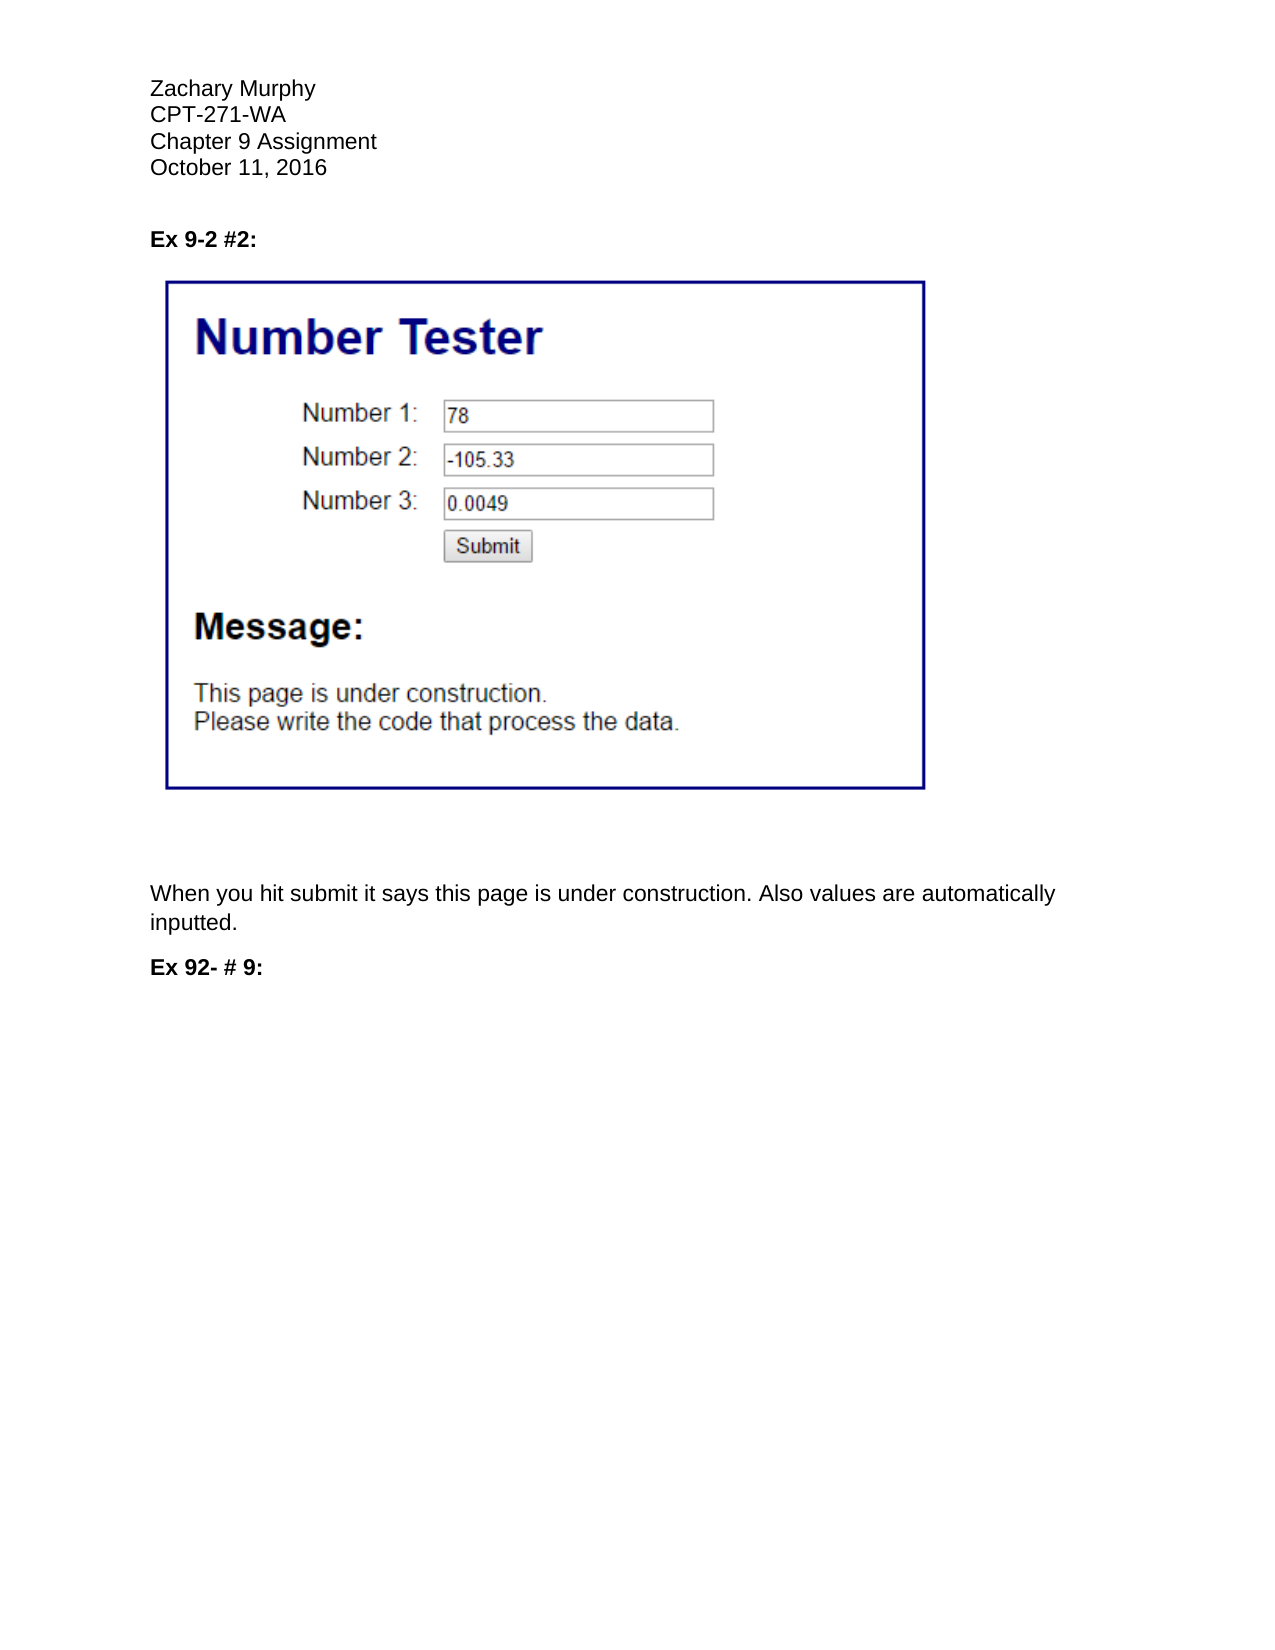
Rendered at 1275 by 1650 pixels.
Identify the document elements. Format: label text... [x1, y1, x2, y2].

text When you hit submit it says this page is under construction. Also values are automatically inputted. [150, 880, 1125, 935]
text Ex 9-2 #2: [150, 226, 1125, 252]
text Ex 92- # 9: [150, 953, 1125, 980]
picture [150, 270, 949, 862]
